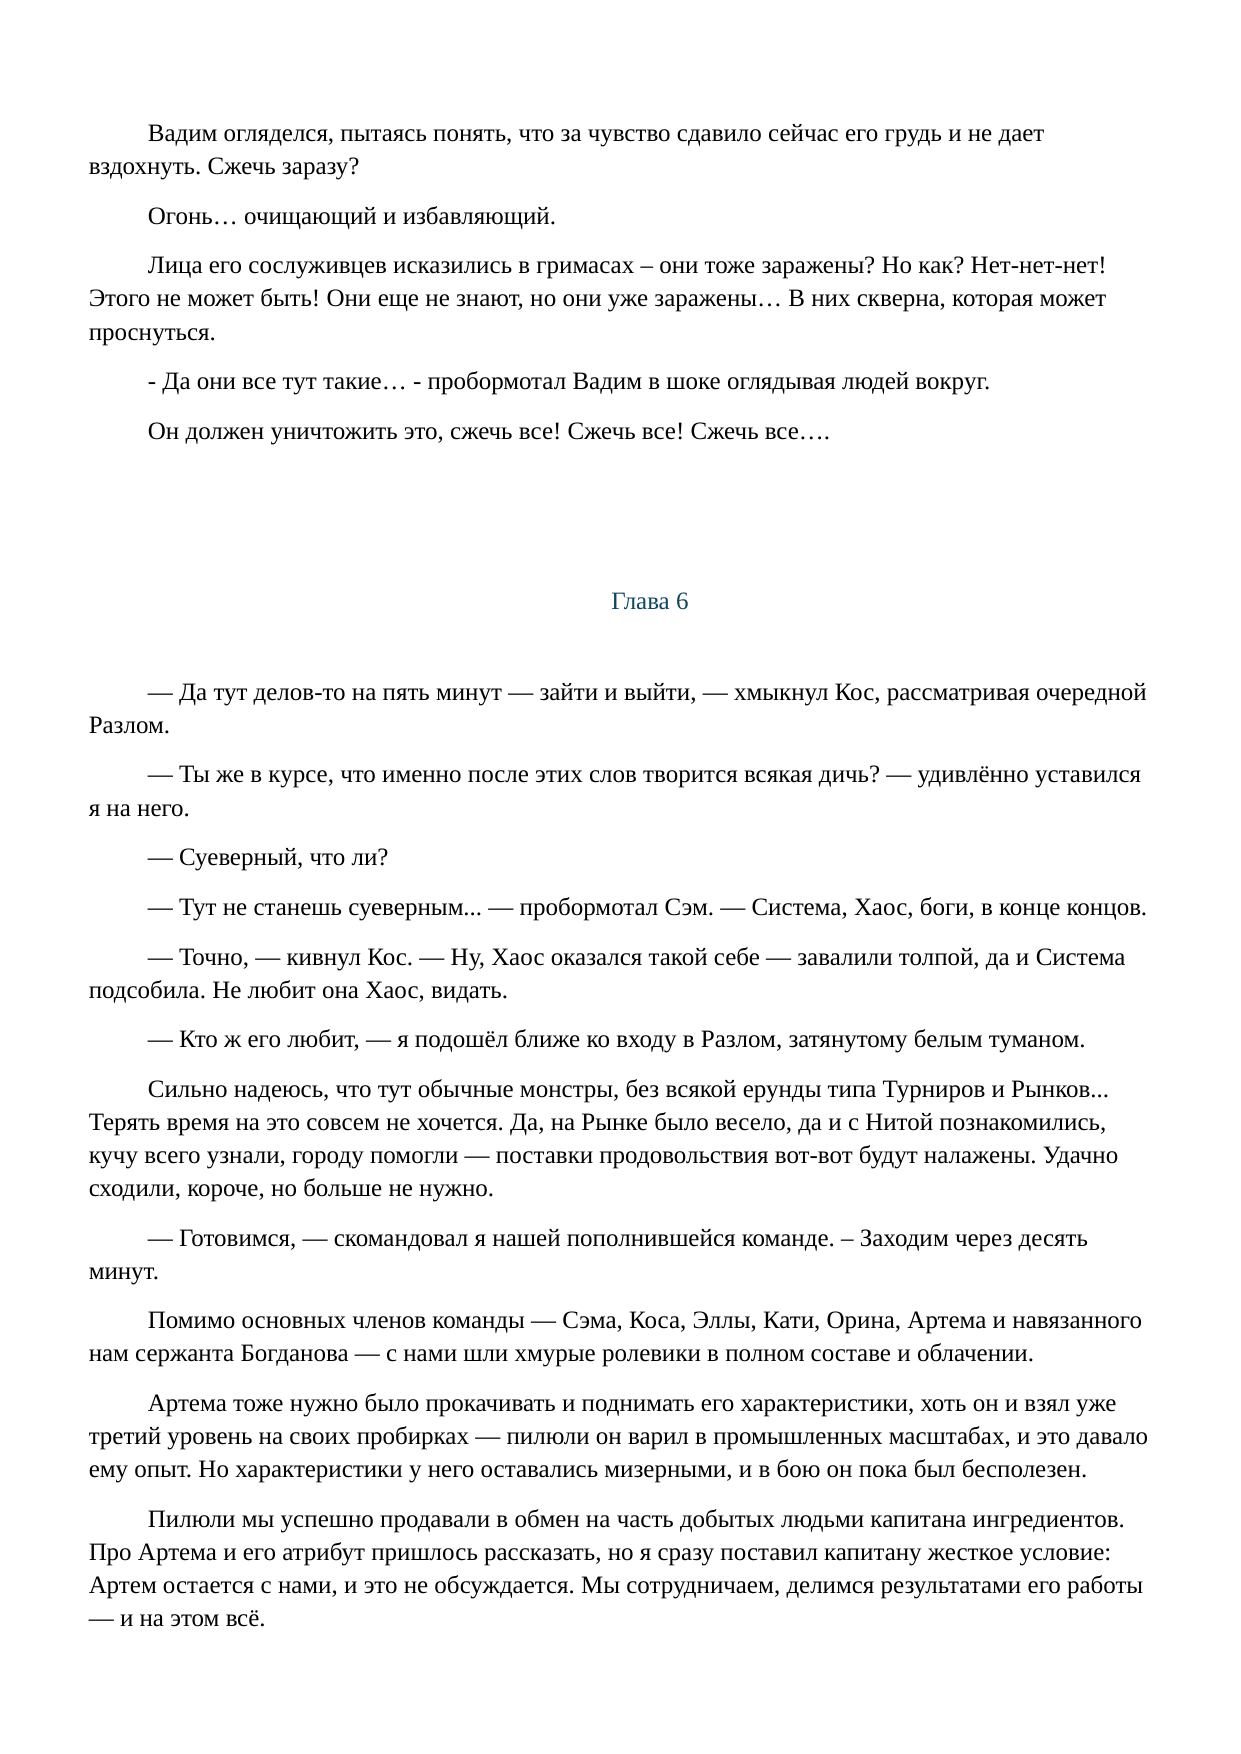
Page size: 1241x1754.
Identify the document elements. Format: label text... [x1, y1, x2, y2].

text — Да тут делов-то на пять минут — зайти и выйти, — хмыкнул Кос, рассматривая очередной Разлом. [88, 677, 1152, 739]
text Сильно надеюсь, что тут обычные монстры, без всякой ерунды типа Турниров и Рынков... Терять время на это совсем не хочется. Да, на Рынке было весело, да и с Нитой познакомились, кучу всего узнали, городу помогли — поставки продовольствия вот-вот будут налажены. Удачно сходили, короче, но больше не нужно. [88, 1074, 1152, 1202]
text — Кто ж его любит, — я подошёл ближе ко входу в Разлом, затянутому белым туманом. [88, 1024, 1152, 1053]
text Лица его сослуживцев исказились в гримасах – они тоже заражены? Но как? Нет-нет-нет! Этого не может быть! Они еще не знают, но они уже заражены… В них скверна, которая может проснуться. [88, 251, 1152, 345]
text — Ты же в курсе, что именно после этих слов творится всякая дичь? — удивлённо уставился я на него. [88, 759, 1152, 821]
text Пилюли мы успешно продавали в обмен на часть добытых людьми капитана ингредиентов. Про Артема и его атрибут пришлось рассказать, но я сразу поставил капитану жесткое условие: Артем остается с нами, и это не обсуждается. Мы сотрудничаем, делимся результатами его работы — и на этом всё. [88, 1504, 1152, 1632]
text Он должен уничтожить это, сжечь все! Сжечь все! Сжечь все…. [88, 416, 1152, 445]
text Вадим огляделся, пытаясь понять, что за чувство сдавило сейчас его грудь и не дает вздохнуть. Сжечь заразу? [88, 118, 1152, 180]
subtitle Глава 6 [88, 586, 1152, 614]
text — Готовимся, — скомандовал я нашей пополнившейся команде. – Заходим через десять минут. [88, 1223, 1152, 1284]
text — Суеверный, что ли? [88, 842, 1152, 871]
text — Точно, — кивнул Кос. — Ну, Хаос оказался такой себе — завалили толпой, да и Система подсобила. Не любит она Хаос, видать. [88, 942, 1152, 1003]
text Артема тоже нужно было прокачивать и поднимать его характеристики, хоть он и взял уже третий уровень на своих пробирках — пилюли он варил в промышленных масштабах, и это давало ему опыт. Но характеристики у него оставались мизерными, и в бою он пока был бесполезен. [88, 1388, 1152, 1483]
text Помимо основных членов команды — Сэма, Коса, Эллы, Кати, Орина, Артема и навязанного нам сержанта Богданова — с нами шли хмурые ролевики в полном составе и облачении. [88, 1306, 1152, 1367]
text Огонь… очищающий и избавляющий. [88, 201, 1152, 229]
text - Да они все тут такие… - пробормотал Вадим в шоке оглядывая людей вокруг. [88, 366, 1152, 395]
text — Тут не станешь суеверным... — пробормотал Сэм. — Система, Хаос, боги, в конце концов. [88, 892, 1152, 921]
